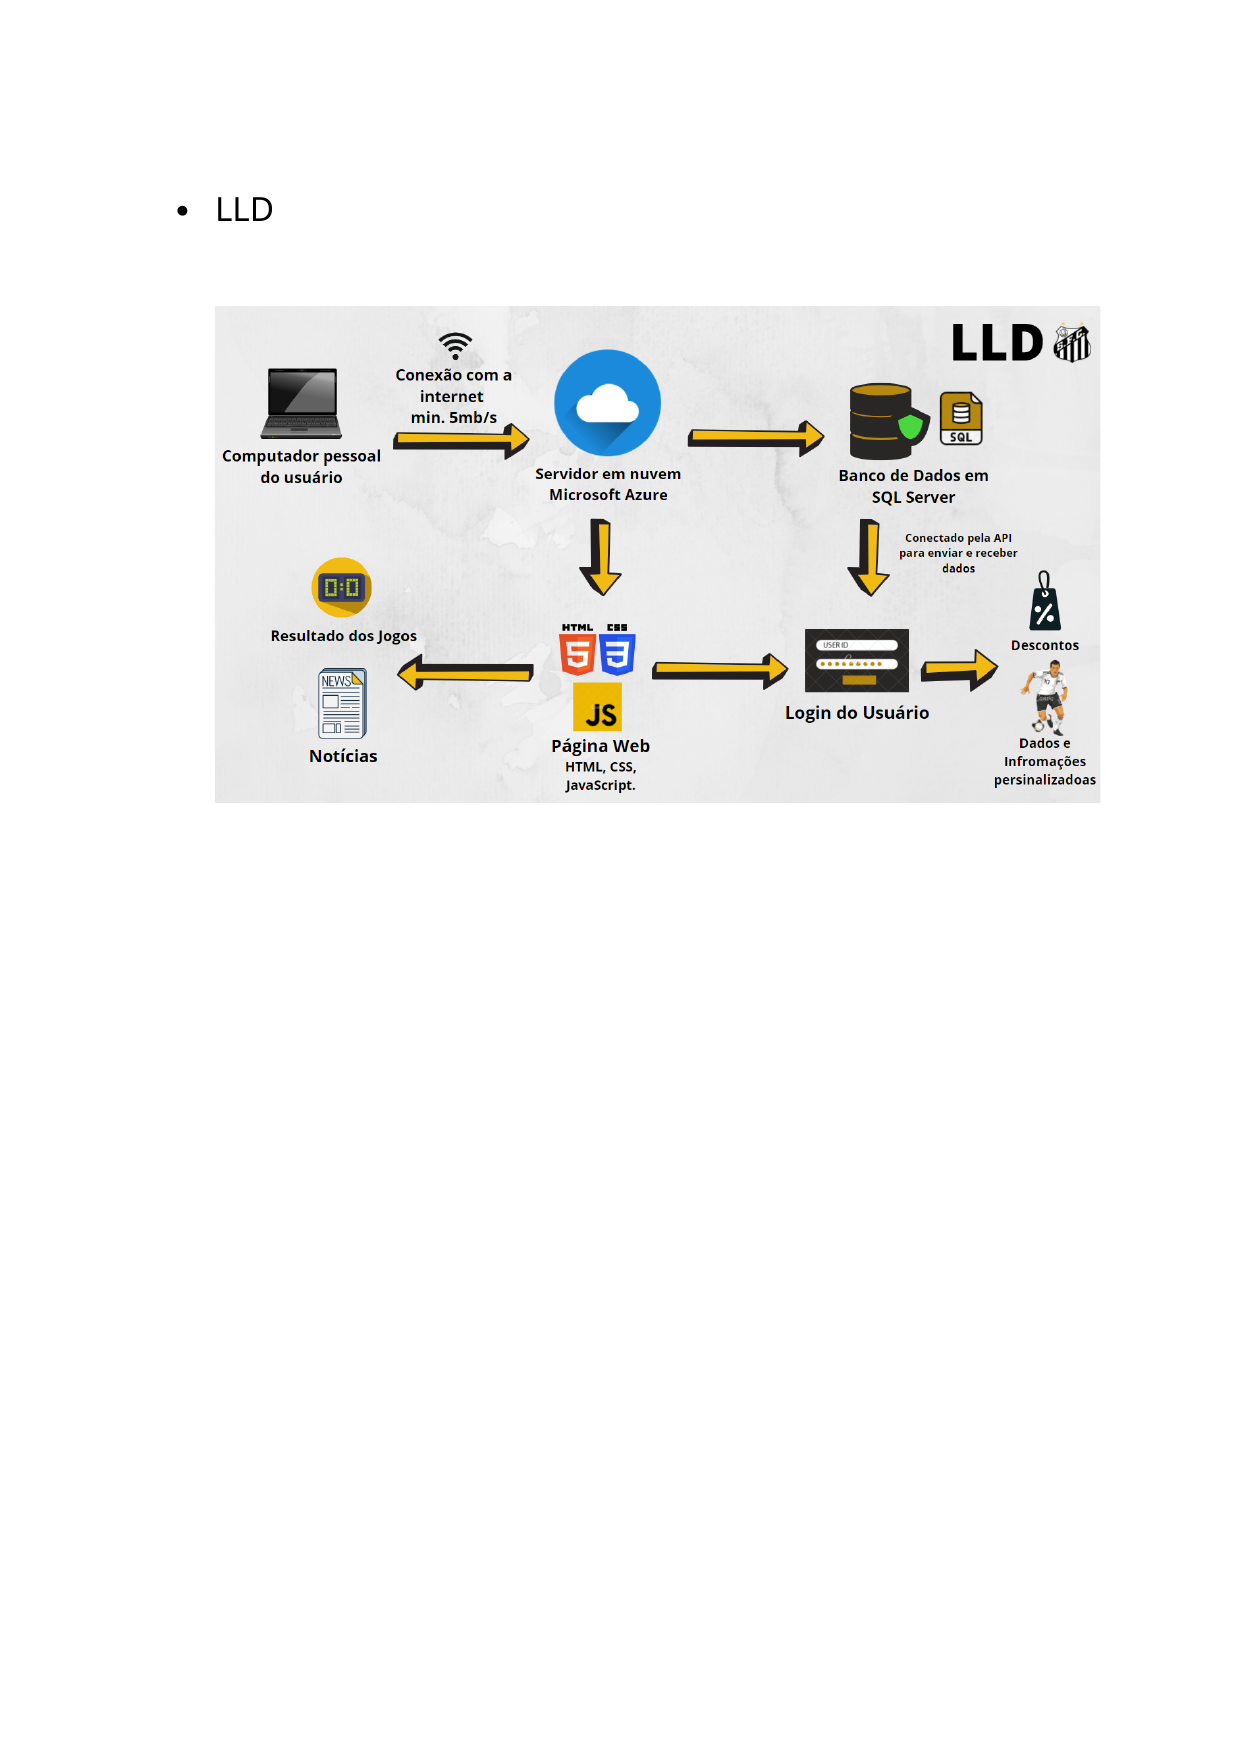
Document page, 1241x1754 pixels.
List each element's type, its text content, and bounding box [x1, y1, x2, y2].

list LLD [177, 186, 1063, 231]
picture [214, 306, 1101, 803]
